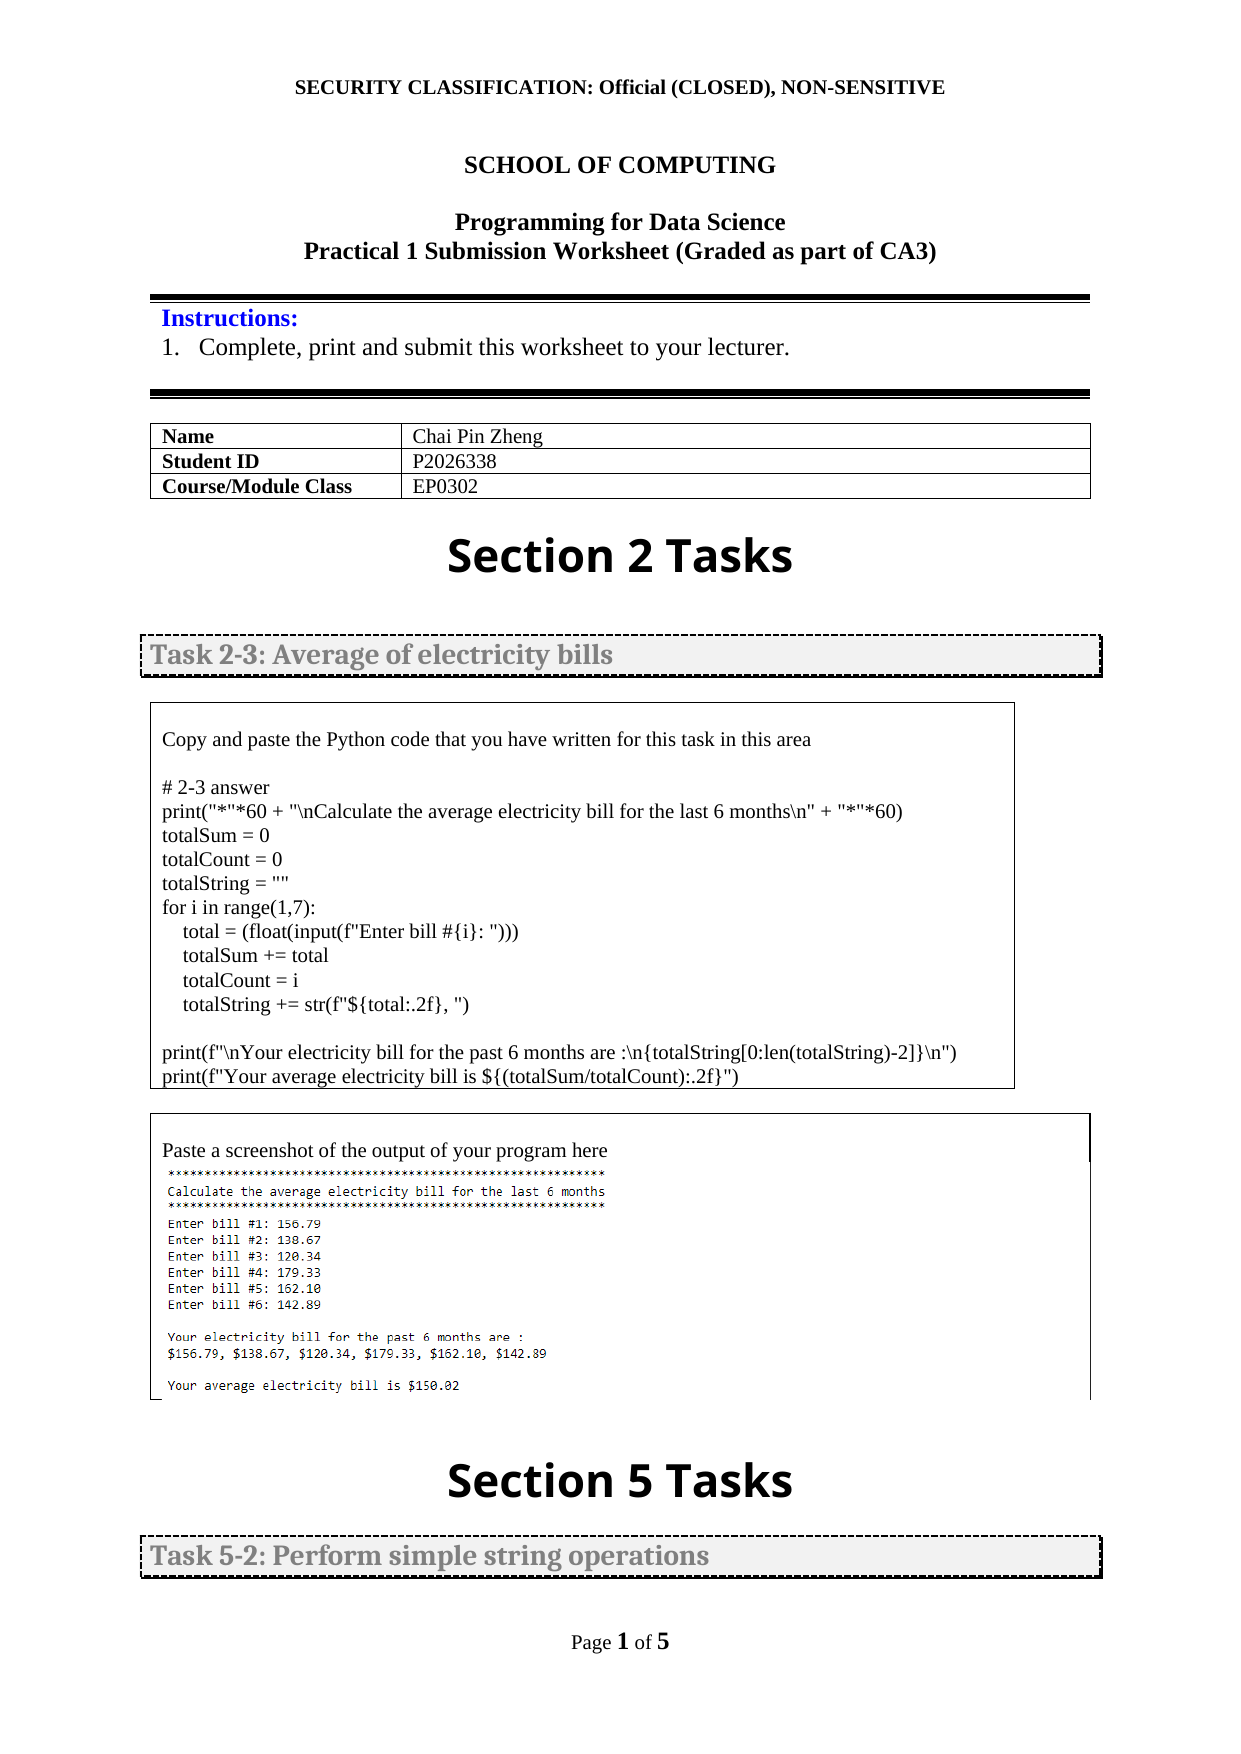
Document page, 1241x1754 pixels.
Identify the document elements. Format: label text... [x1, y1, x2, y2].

table_cell P2026338 [402, 449, 1090, 473]
subtitle Task 5-2: Perform simple string operations [139, 1535, 1101, 1577]
text SCHOOL OF COMPUTING [150, 150, 1090, 179]
subtitle Task 2-3: Average of electricity bills [139, 634, 1101, 676]
table_cell Student ID [151, 449, 401, 473]
table_header Chai Pin Zheng [402, 424, 1090, 448]
table_cell EP0302 [402, 474, 1090, 498]
text Programming for Data Science [150, 179, 1090, 236]
table_cell Course/Module Class [151, 474, 401, 498]
table_header Name [151, 424, 401, 448]
text Practical 1 Submission Worksheet (Graded as part of CA3) [150, 236, 1090, 265]
subtitle Section 5 Tasks [150, 1448, 1090, 1511]
subtitle Section 2 Tasks [150, 523, 1090, 586]
picture [161, 1162, 1091, 1400]
table_header Instructions: Complete, print and submit this worksheet to your lecturer. [150, 303, 1090, 389]
table_header Copy and paste the Python code that you have written for this task in this area # 2-3 answer print("*"*60 + "\nCalculate the average electricity bill for the last 6 months\n" + "*"*60) totalSum = 0 totalCount = 0 totalString = "" for i in range(1,7): total = (float(input(f"Enter bill #{i}: "))) totalSum += total totalCount = i totalString += str(f"${total:.2f}, ") print(f"\nYour electricity bill for the past 6 months are :\n{totalString[0:len(totalString)-2]}\n") print(f"Your average electricity bill is ${(totalSum/totalCount):.2f}") [151, 703, 1014, 1088]
table_header Paste a screenshot of the output of your program here [151, 1114, 1089, 1399]
